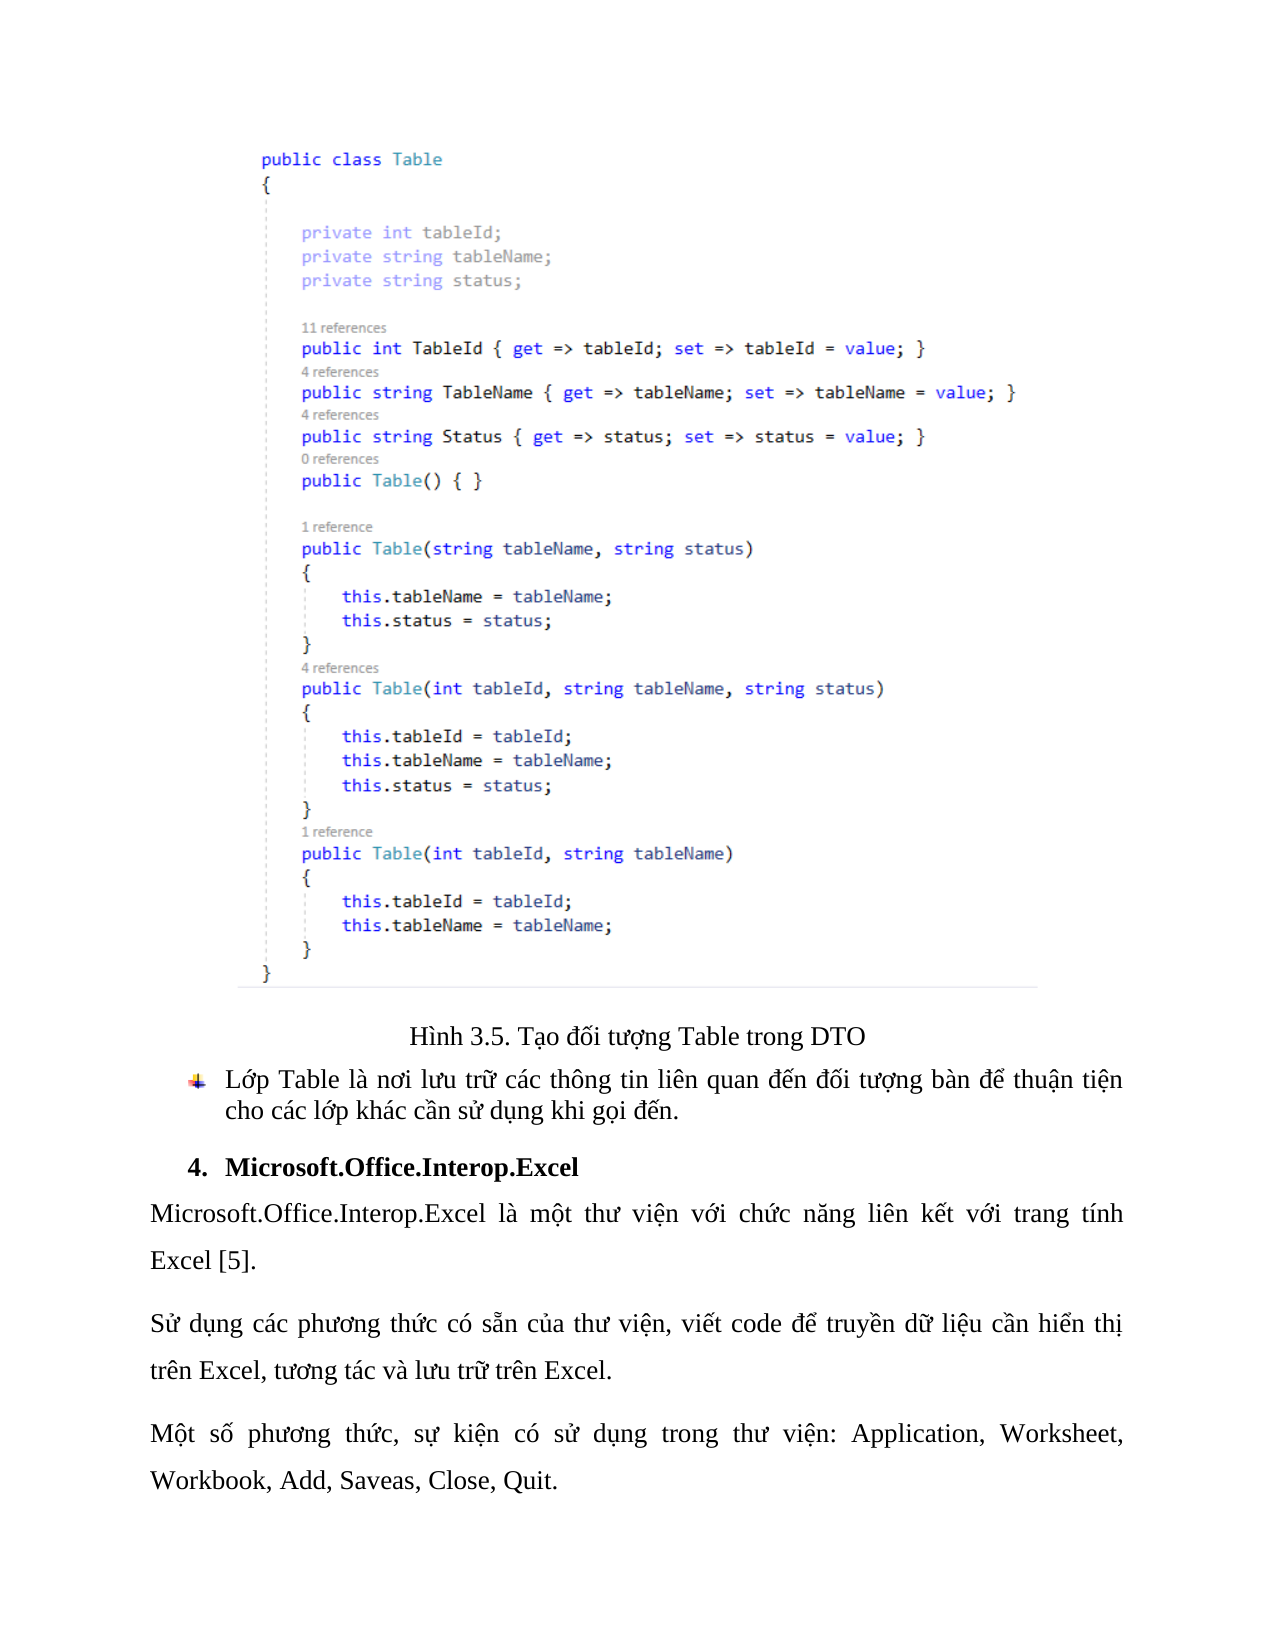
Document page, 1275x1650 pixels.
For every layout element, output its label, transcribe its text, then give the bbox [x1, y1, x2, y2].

picture [237, 150, 1038, 988]
text Microsoft.Office.Interop.Excel là một thư viện với chức năng liên kết với trang tính Excel [5]. [150, 1197, 1125, 1275]
text Hình 3.5. Tạo đối tượng Table trong DTO [150, 1020, 1125, 1051]
subtitle Microsoft.Office.Interop.Excel [187, 1151, 1125, 1182]
text Sử dụng các phương thức có sẵn của thư viện, viết code để truyền dữ liệu cần hiển thị trên Excel, tương tác và lưu trữ trên Excel. [150, 1307, 1125, 1385]
list Lớp Table là nơi lưu trữ các thông tin liên quan đến đối tượng bàn để thuận tiện cho các lớp khác cần sử dụng khi gọi đến. [187, 1063, 1125, 1126]
picture [188, 1072, 206, 1089]
text Một số phương thức, sự kiện có sử dụng trong thư viện: Application, Worksheet, Workbook, Add, Saveas, Close, Quit. [150, 1417, 1125, 1495]
